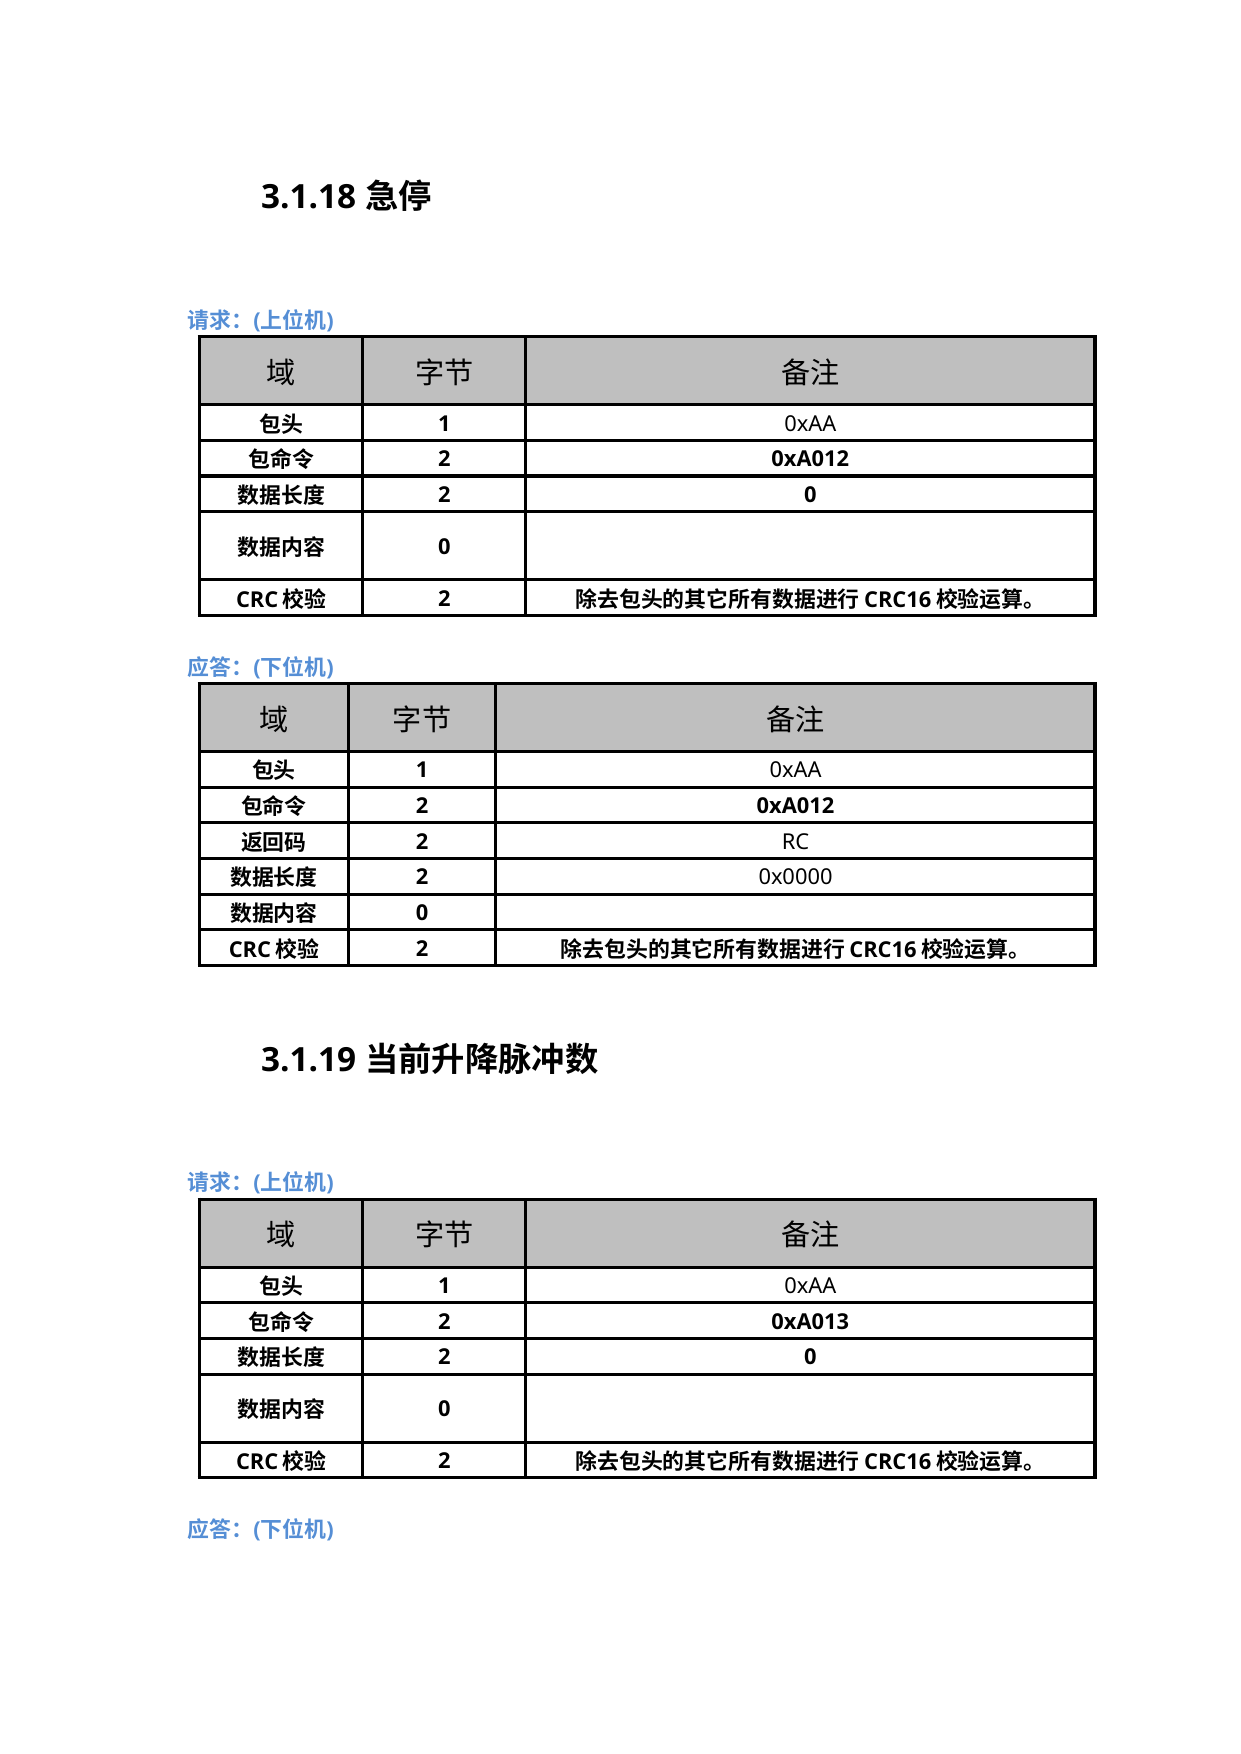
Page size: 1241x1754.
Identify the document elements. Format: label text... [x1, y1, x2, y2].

table_cell 包命令 [201, 789, 347, 821]
text 请求：(上位机) [187, 1165, 1053, 1197]
table_cell 返回码 [201, 824, 347, 857]
table_cell CRC校验 [201, 581, 361, 614]
subtitle 3.1.19 当前升降脉冲数 [261, 1024, 1053, 1089]
table_cell 数据长度 [201, 860, 347, 892]
table_cell 2 [364, 1444, 524, 1476]
table_cell 数据长度 [201, 478, 361, 510]
table_cell 1 [364, 1269, 524, 1301]
table_cell 2 [350, 931, 494, 964]
table_cell 数据内容 [201, 1376, 361, 1441]
table_cell 0 [527, 1340, 1093, 1372]
table_cell 0 [364, 1376, 524, 1441]
table_cell 除去包头的其它所有数据进行CRC16校验运算。 [527, 581, 1093, 614]
text 请求：(上位机) [187, 302, 1053, 335]
table_cell CRC校验 [201, 931, 347, 964]
text 应答：(下位机) [187, 1512, 1053, 1544]
table_cell 数据内容 [201, 513, 361, 578]
table_cell 0 [364, 513, 524, 578]
table_header 备注 [527, 1201, 1093, 1266]
table_cell 2 [364, 1340, 524, 1372]
table_cell 1 [350, 753, 494, 786]
table_header 备注 [527, 338, 1093, 403]
table_cell 0xAA [497, 753, 1093, 786]
table_header 字节 [350, 685, 494, 750]
text 应答：(下位机) [187, 649, 1053, 682]
table_header 域 [201, 1201, 361, 1266]
table_cell 0 [527, 478, 1093, 510]
table_cell 2 [364, 581, 524, 614]
table_cell 除去包头的其它所有数据进行CRC16校验运算。 [497, 931, 1093, 964]
table_cell 0xA012 [527, 442, 1093, 474]
table_cell 2 [364, 1304, 524, 1337]
table_cell [497, 896, 1093, 928]
table_header 字节 [364, 1201, 524, 1266]
table_cell 1 [364, 406, 524, 439]
subtitle 3.1.18 急停 [261, 162, 1053, 227]
table_cell 包头 [201, 406, 361, 439]
table_cell 2 [350, 789, 494, 821]
table_cell 2 [350, 824, 494, 857]
table_header 字节 [364, 338, 524, 403]
table_cell 0xAA [527, 406, 1093, 439]
table_cell 0xA013 [527, 1304, 1093, 1337]
table_cell [527, 1376, 1093, 1441]
table_cell 数据内容 [201, 896, 347, 928]
table_cell CRC校验 [201, 1444, 361, 1476]
table_cell 包命令 [201, 442, 361, 474]
table_header 备注 [497, 685, 1093, 750]
table_cell 包命令 [201, 1304, 361, 1337]
table_cell 0xAA [527, 1269, 1093, 1301]
table_cell 除去包头的其它所有数据进行CRC16校验运算。 [527, 1444, 1093, 1476]
table_cell 包头 [201, 1269, 361, 1301]
table_cell [527, 513, 1093, 578]
table_cell 0 [350, 896, 494, 928]
table_cell 2 [364, 478, 524, 510]
table_cell 2 [364, 442, 524, 474]
table_cell 0xA012 [497, 789, 1093, 821]
table_cell 0x0000 [497, 860, 1093, 892]
table_cell 2 [350, 860, 494, 892]
table_cell 包头 [201, 753, 347, 786]
table_header 域 [201, 338, 361, 403]
table_cell 数据长度 [201, 1340, 361, 1372]
table_header 域 [201, 685, 347, 750]
table_cell RC [497, 824, 1093, 857]
